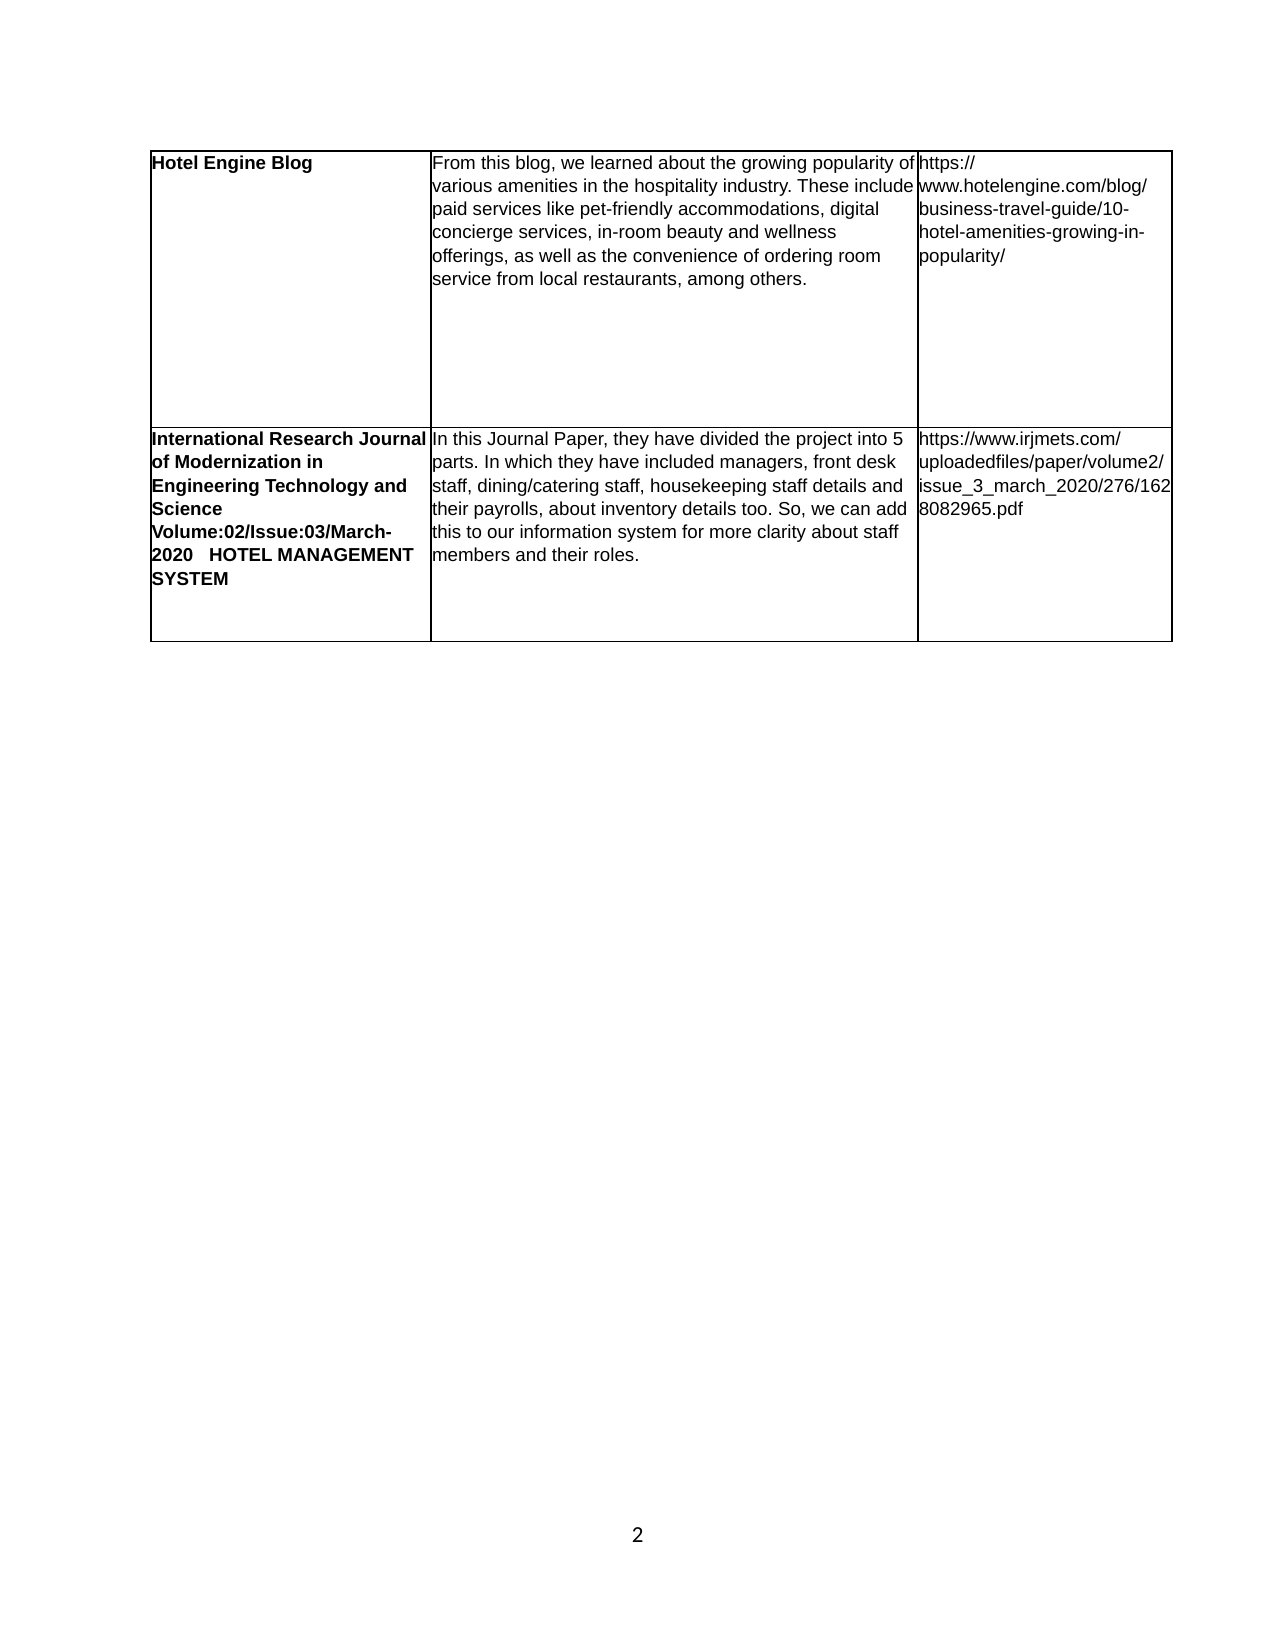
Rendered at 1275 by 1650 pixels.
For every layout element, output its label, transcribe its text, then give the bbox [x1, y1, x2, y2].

table_cell From this blog, we learned about the growing popularity of various amenities in the hospitality industry. These include paid services like pet-friendly accommodations, digital concierge services, in-room beauty and wellness offerings, as well as the convenience of ordering room service from local restaurants, among others. [432, 152, 917, 427]
table_cell https://www.irjmets.com/uploadedfiles/paper/volume2/issue_3_march_2020/276/1628082965.pdf [919, 428, 1171, 641]
table_cell https://www.hotelengine.com/blog/business-travel-guide/10-hotel-amenities-growing-in-popularity/ [919, 152, 1171, 427]
table_cell Hotel Engine Blog [152, 152, 430, 427]
table_cell In this Journal Paper, they have divided the project into 5 parts. In which they have included managers, front desk staff, dining/catering staff, housekeeping staff details and their payrolls, about inventory details too. So, we can add this to our information system for more clarity about staff members and their roles. [432, 428, 917, 641]
table_cell International Research Journal of Modernization in Engineering Technology and Science Volume:02/Issue:03/March-2020 HOTEL MANAGEMENT SYSTEM [152, 428, 430, 641]
